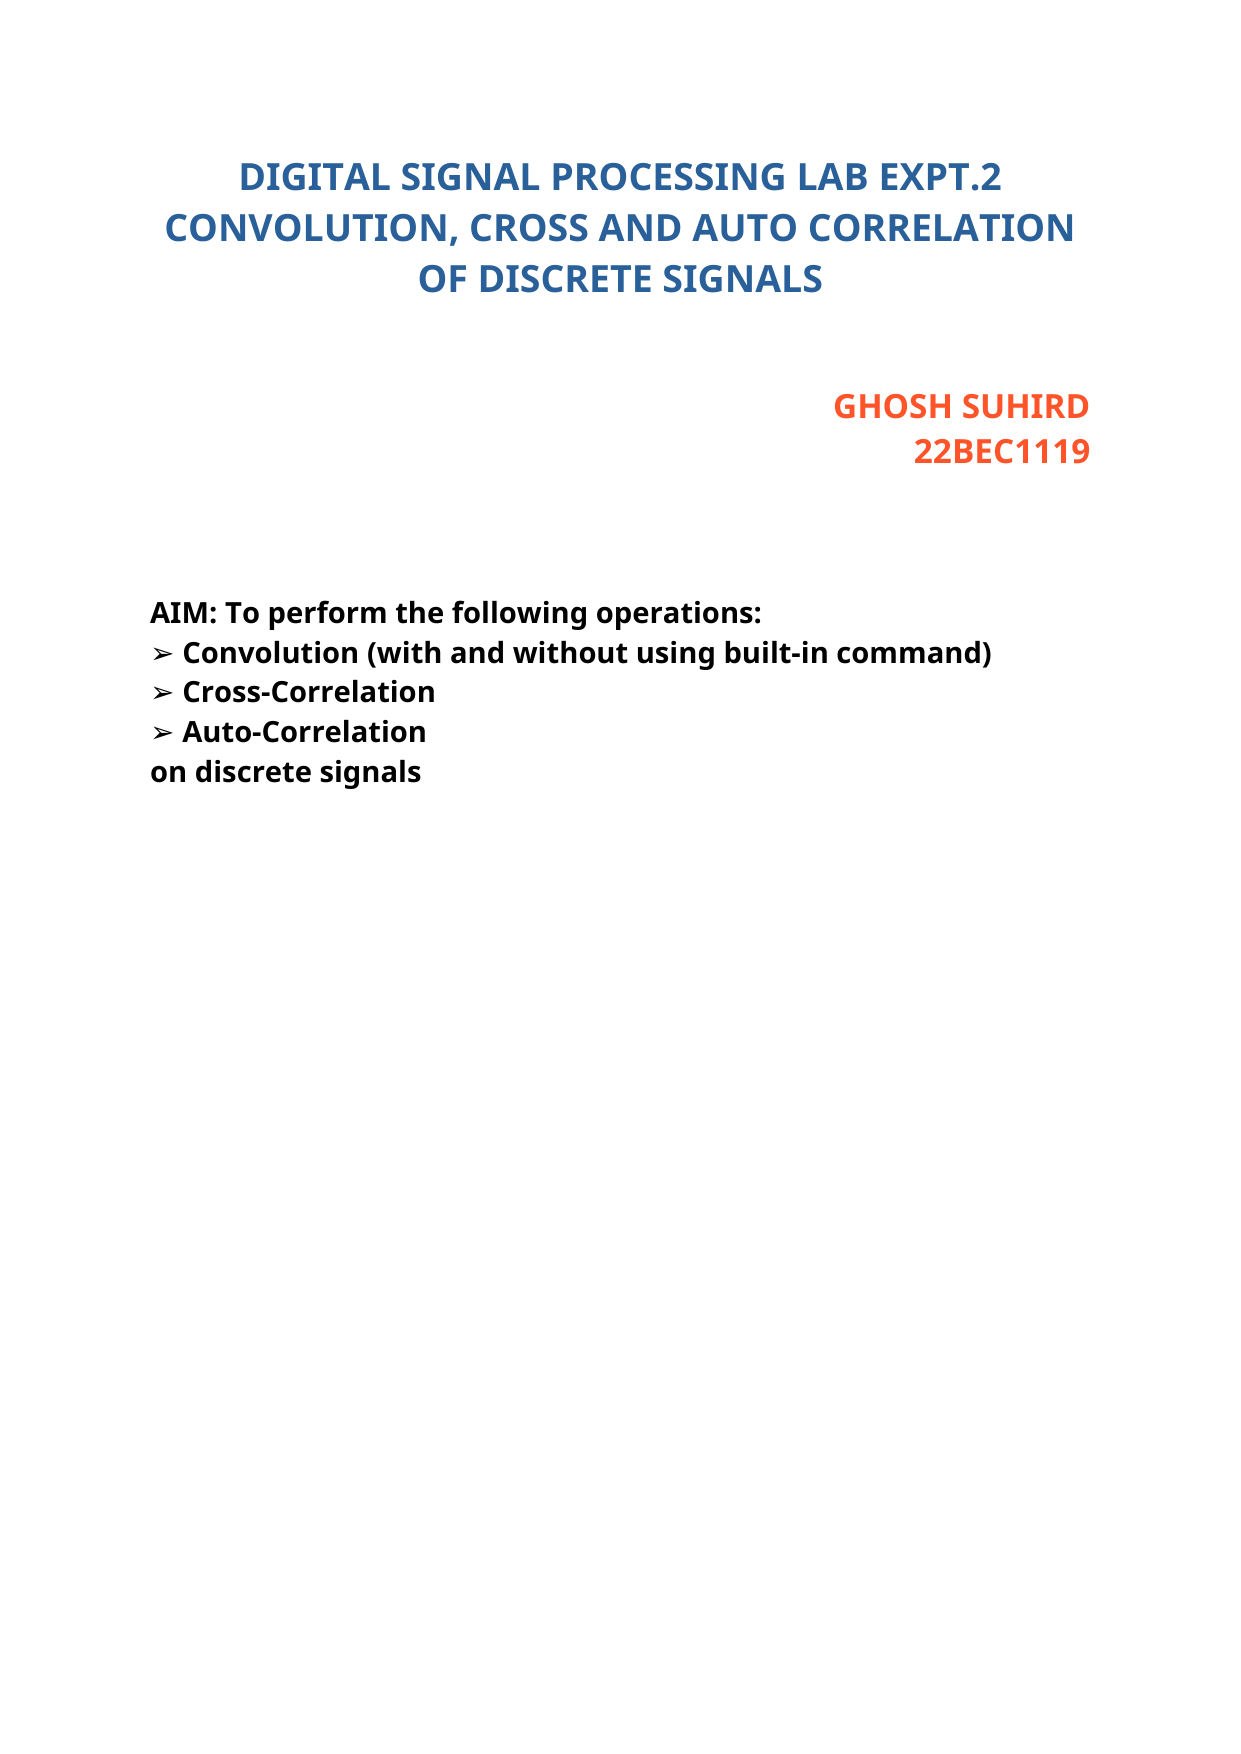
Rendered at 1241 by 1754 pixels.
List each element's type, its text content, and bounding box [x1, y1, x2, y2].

text 22BEC1119 [150, 428, 1090, 473]
text ➢ Auto-Correlation [150, 711, 1090, 751]
text ➢ Convolution (with and without using built-in command) [150, 632, 1090, 672]
text CONVOLUTION, CROSS AND AUTO CORRELATION OF DISCRETE SIGNALS [150, 201, 1090, 303]
text on discrete signals [150, 751, 1090, 791]
text AIM: To perform the following operations: [150, 592, 1090, 632]
text GHOSH SUHIRD [150, 382, 1090, 428]
text ➢ Cross-Correlation [150, 672, 1090, 711]
text DIGITAL SIGNAL PROCESSING LAB EXPT.2 [150, 150, 1090, 201]
